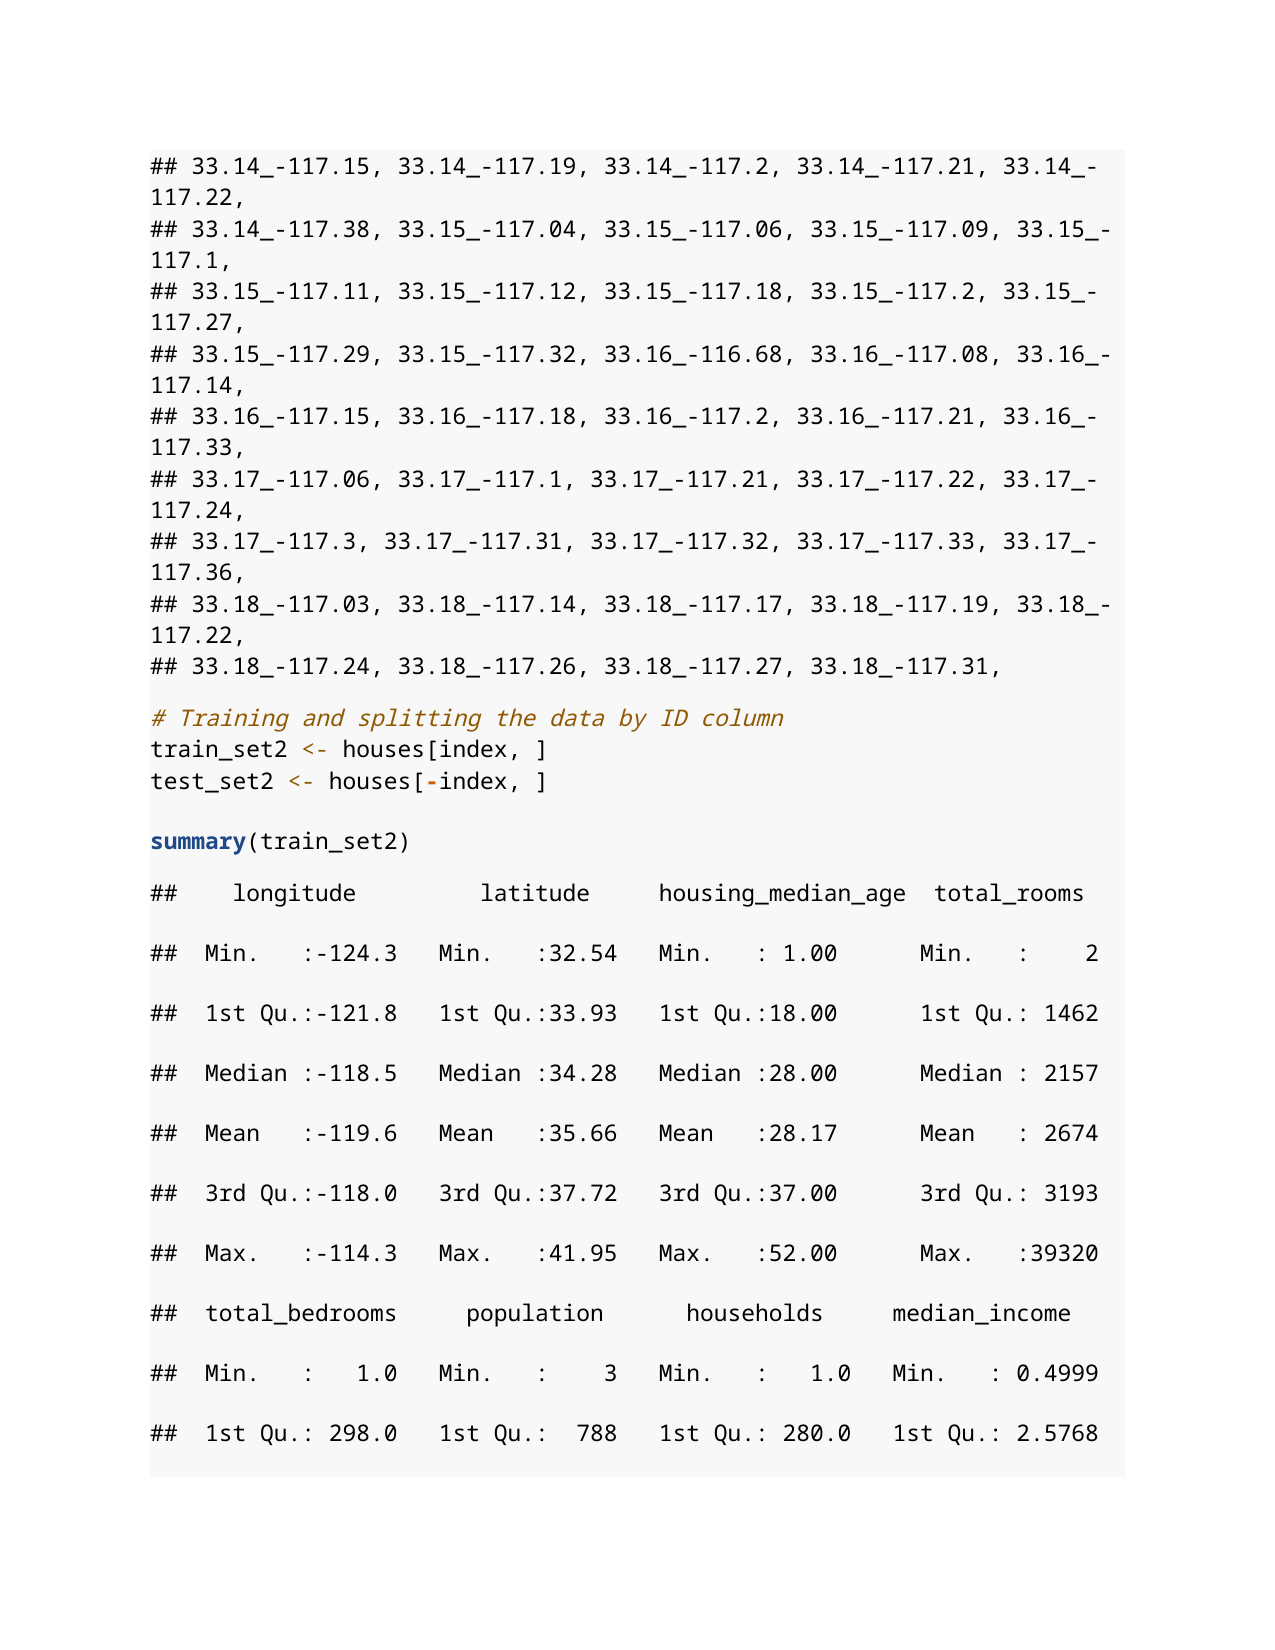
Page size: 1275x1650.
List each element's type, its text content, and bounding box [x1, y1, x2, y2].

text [150, 150, 1125, 681]
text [150, 877, 1125, 1477]
text # Training and splitting the data by ID column train_set2 <- houses[index, ] test_set2 <- houses[-index, ] summary(train_set2) [150, 702, 1125, 856]
